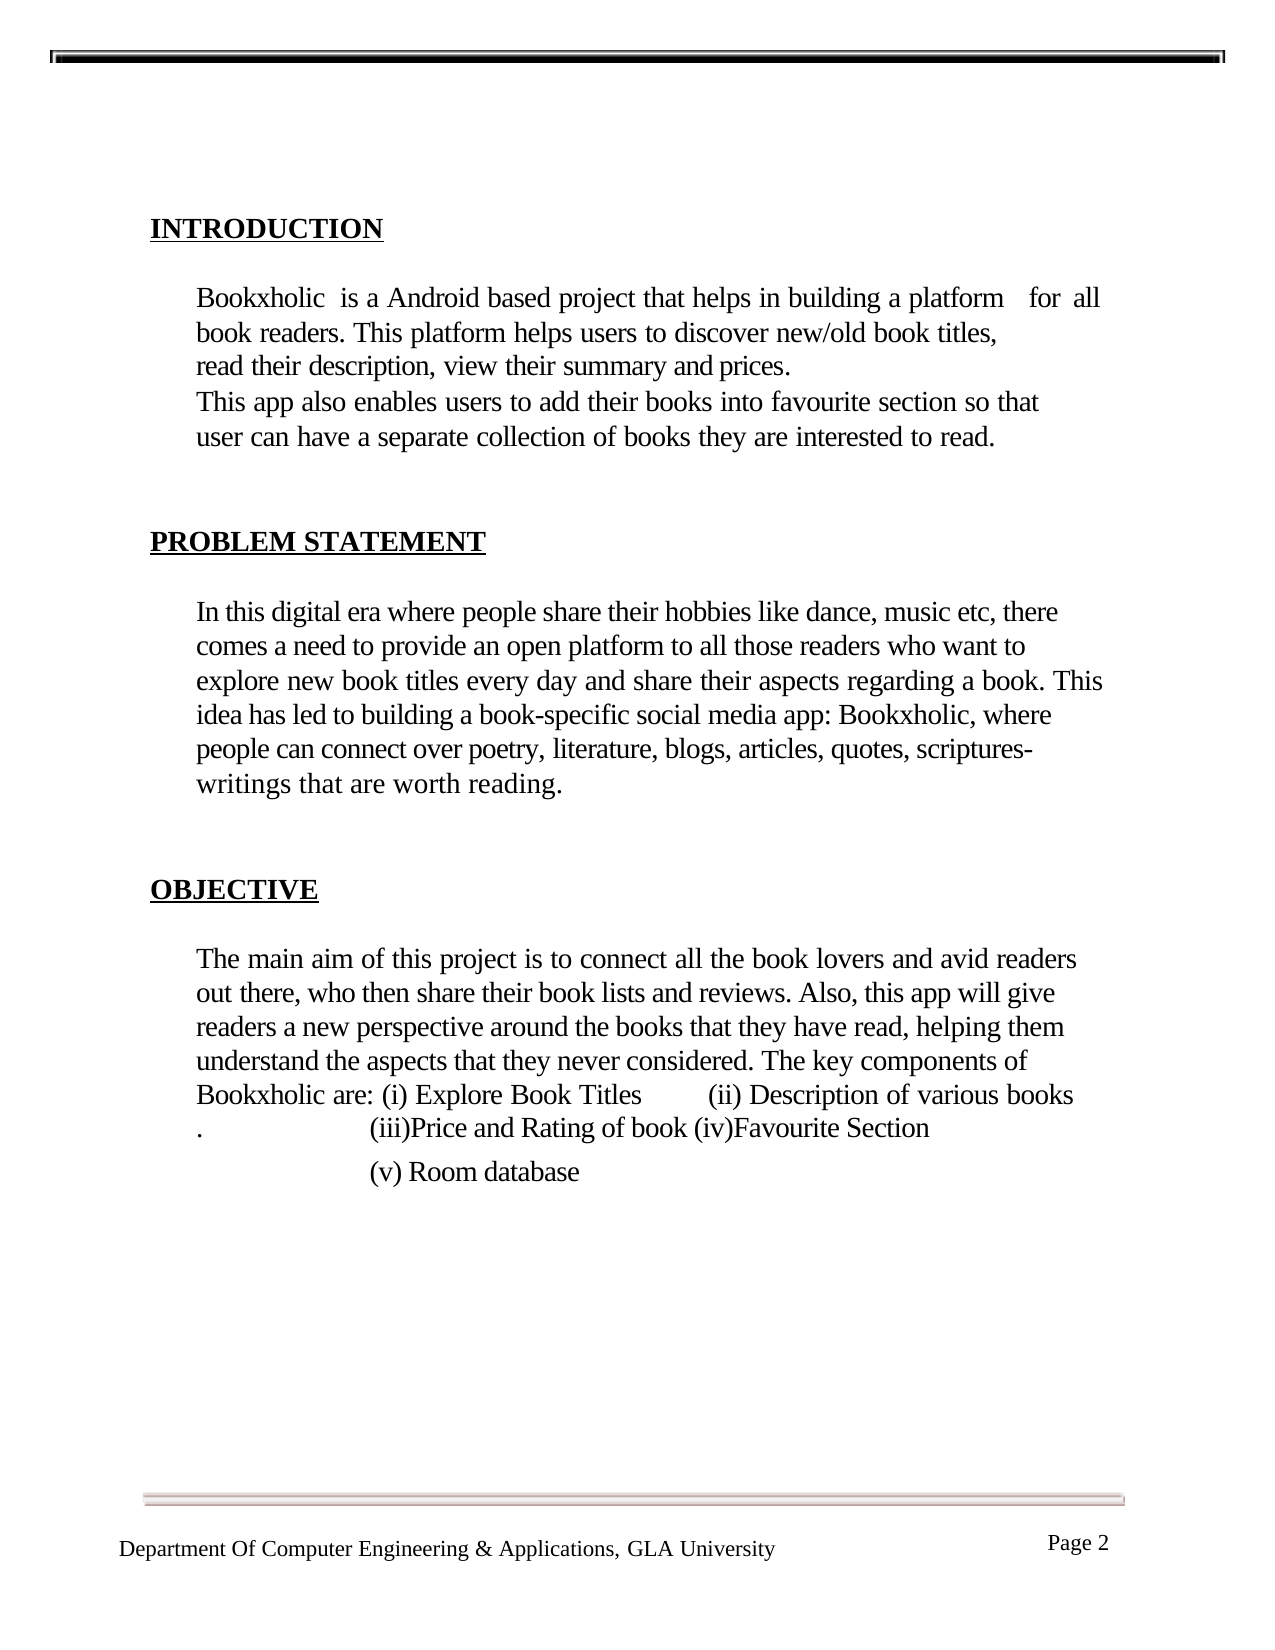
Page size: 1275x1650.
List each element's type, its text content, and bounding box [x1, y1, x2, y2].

text Bookxholic is a Android based project that helps in building a platform for all book readers. This platform helps users to discover new/old book titles, [196, 280, 1146, 349]
text read their description, view their summary and prices. [196, 351, 1164, 382]
text The main aim of this project is to connect all the book lovers and avid readers out there, who then share their book lists and reviews. Also, this app will give readers a new perspective around the books that they have read, helping them understand the aspects that they never considered. The key components of Bookxholic are: (i) Explore Book Titles (ii) Description of various books . (iii)Price and Rating of book (iv)Favourite Section [196, 941, 1089, 1144]
subtitle OBJECTIVE [150, 872, 1164, 905]
text This app also enables users to add their books into favourite section so that user can have a separate collection of books they are interested to read. [196, 384, 1089, 452]
text (v) Room database [196, 1154, 1089, 1187]
subtitle PROBLEM STATEMENT [150, 524, 1164, 557]
picture [50, 50, 1225, 63]
text In this digital era where people share their hobbies like dance, music etc, there comes a need to provide an open platform to all those readers who want to explore new book titles every day and share their aspects regarding a book. This idea has led to building a book-specific social media app: Bookxholic, where people can connect over poetry, literature, blogs, articles, quotes, scriptures- writings that are worth reading. [196, 594, 1105, 799]
picture [142, 1492, 1125, 1506]
subtitle INTRODUCTION [150, 212, 1164, 245]
